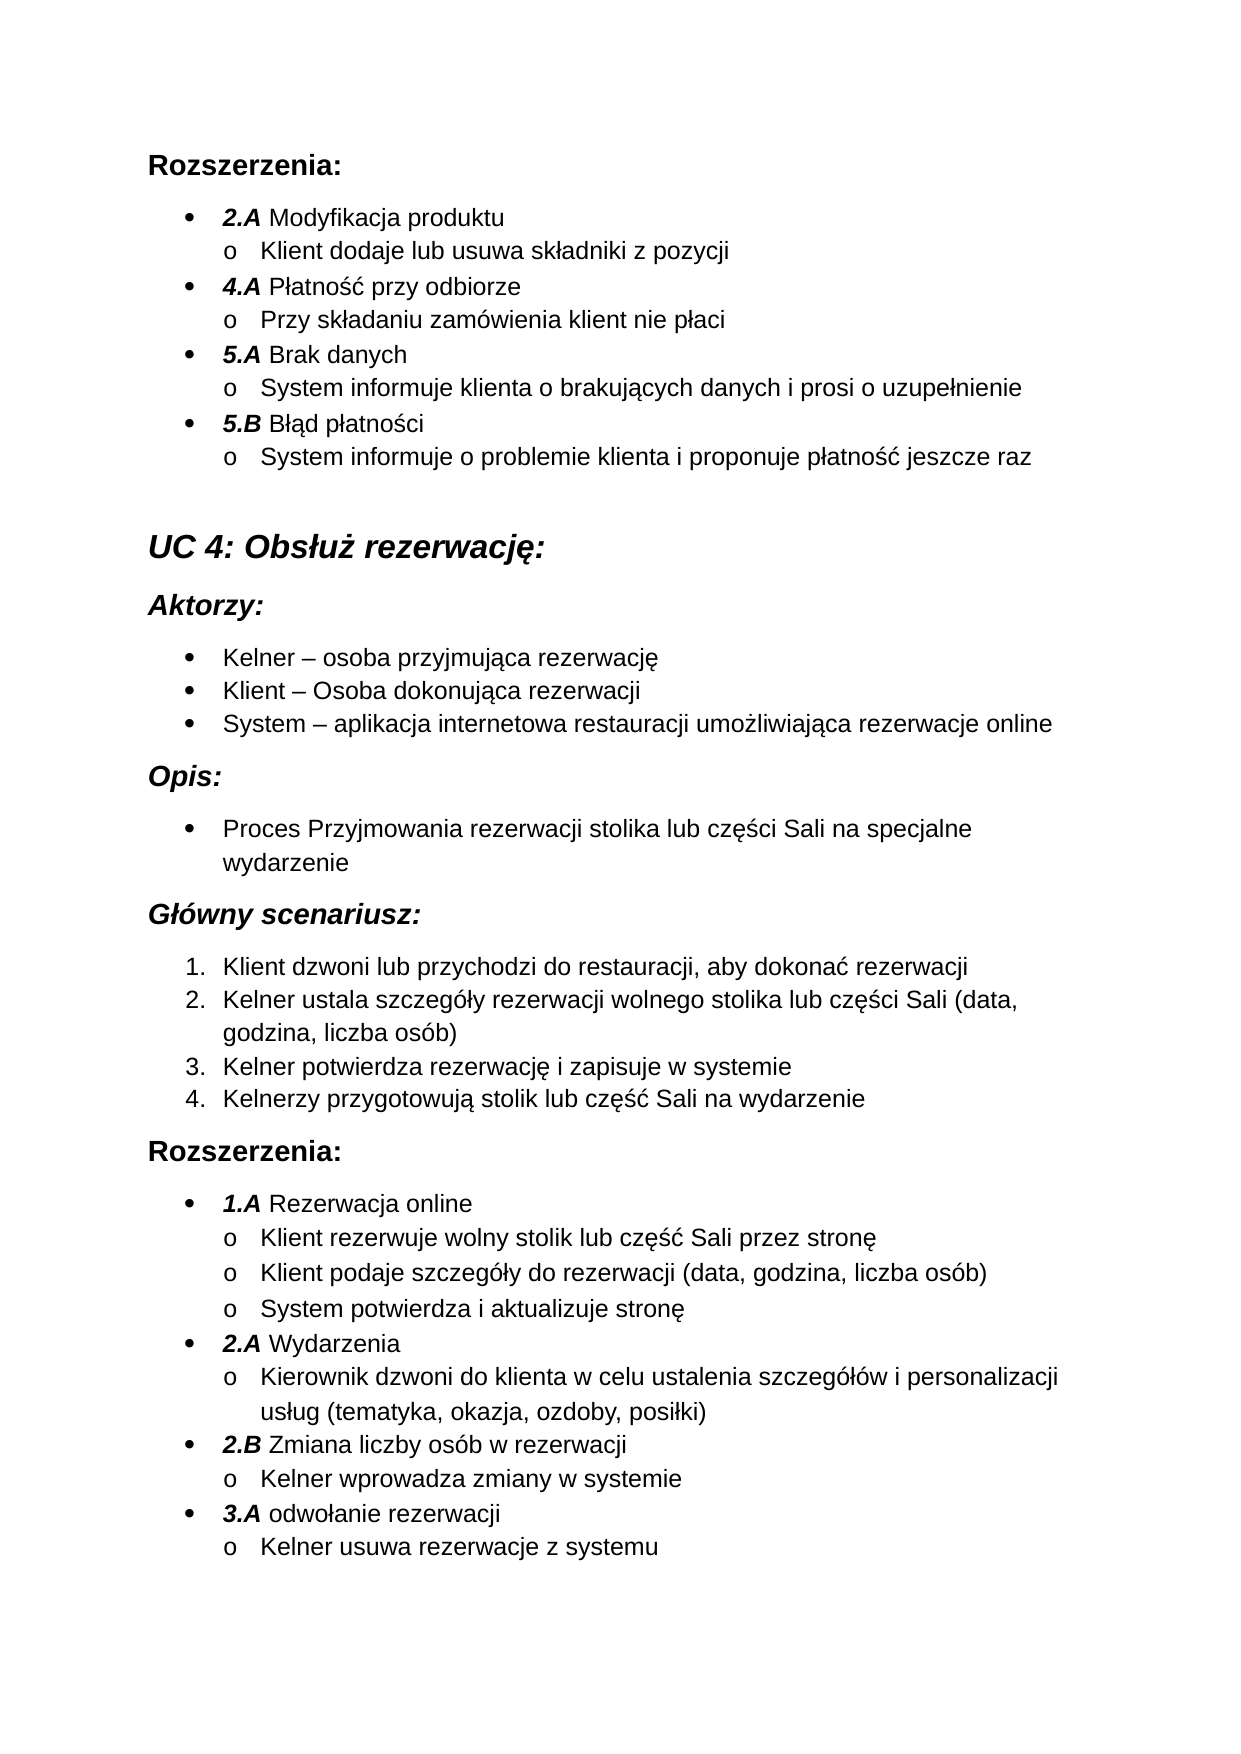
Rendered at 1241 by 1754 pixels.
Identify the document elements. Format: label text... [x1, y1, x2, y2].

list 2.A Wydarzenia [185, 1329, 1093, 1358]
list 1.A Rezerwacja online [185, 1189, 1093, 1218]
list Kelner potwierdza rezerwację i zapisuje w systemie [185, 1051, 1093, 1080]
list Kelnerzy przygotowują stolik lub część Sali na wydarzenie [185, 1084, 1093, 1113]
list Klient – Osoba dokonująca rezerwacji [185, 676, 1093, 705]
text Aktorzy: [148, 588, 1093, 621]
text Opis: [148, 759, 1093, 793]
list Kelner ustala szczegóły rezerwacji wolnego stolika lub części Sali (data, godzina, liczba osób) [185, 985, 1093, 1047]
list Klient dzwoni lub przychodzi do restauracji, aby dokonać rezerwacji [185, 952, 1093, 981]
list 2.B Zmiana liczby osób w rezerwacji [185, 1430, 1093, 1459]
list Kelner wprowadza zmiany w systemie [223, 1463, 1093, 1494]
text UC 4: Obsłuż rezerwację: [148, 527, 1093, 566]
list System informuje o problemie klienta i proponuje płatność jeszcze raz [223, 442, 1093, 473]
list Kelner – osoba przyjmująca rezerwację [185, 643, 1093, 672]
list 3.A odwołanie rezerwacji [185, 1499, 1093, 1528]
list Kelner usuwa rezerwacje z systemu [223, 1532, 1093, 1563]
list Kierownik dzwoni do klienta w celu ustalenia szczegółów i personalizacji usług (tematyka, okazja, ozdoby, posiłki) [223, 1362, 1093, 1426]
list 2.A Modyfikacja produktu [185, 203, 1093, 232]
text Główny scenariusz: [148, 897, 1093, 931]
list 4.A Płatność przy odbiorze [185, 271, 1093, 300]
list System potwierdza i aktualizuje stronę [223, 1293, 1093, 1324]
list Klient podaje szczegóły do rezerwacji (data, godzina, liczba osób) [223, 1258, 1093, 1289]
text Rozszerzenia: [148, 148, 1093, 181]
list Klient rezerwuje wolny stolik lub część Sali przez stronę [223, 1222, 1093, 1253]
list System informuje klienta o brakujących danych i prosi o uzupełnienie [223, 373, 1093, 404]
list Klient dodaje lub usuwa składniki z pozycji [223, 236, 1093, 267]
list 5.A Brak danych [185, 340, 1093, 369]
list System – aplikacja internetowa restauracji umożliwiająca rezerwacje online [185, 709, 1093, 738]
list Proces Przyjmowania rezerwacji stolika lub części Sali na specjalne wydarzenie [185, 814, 1093, 876]
list 5.B Błąd płatności [185, 409, 1093, 438]
text Rozszerzenia: [148, 1134, 1093, 1168]
list Przy składaniu zamówienia klient nie płaci [223, 304, 1093, 336]
